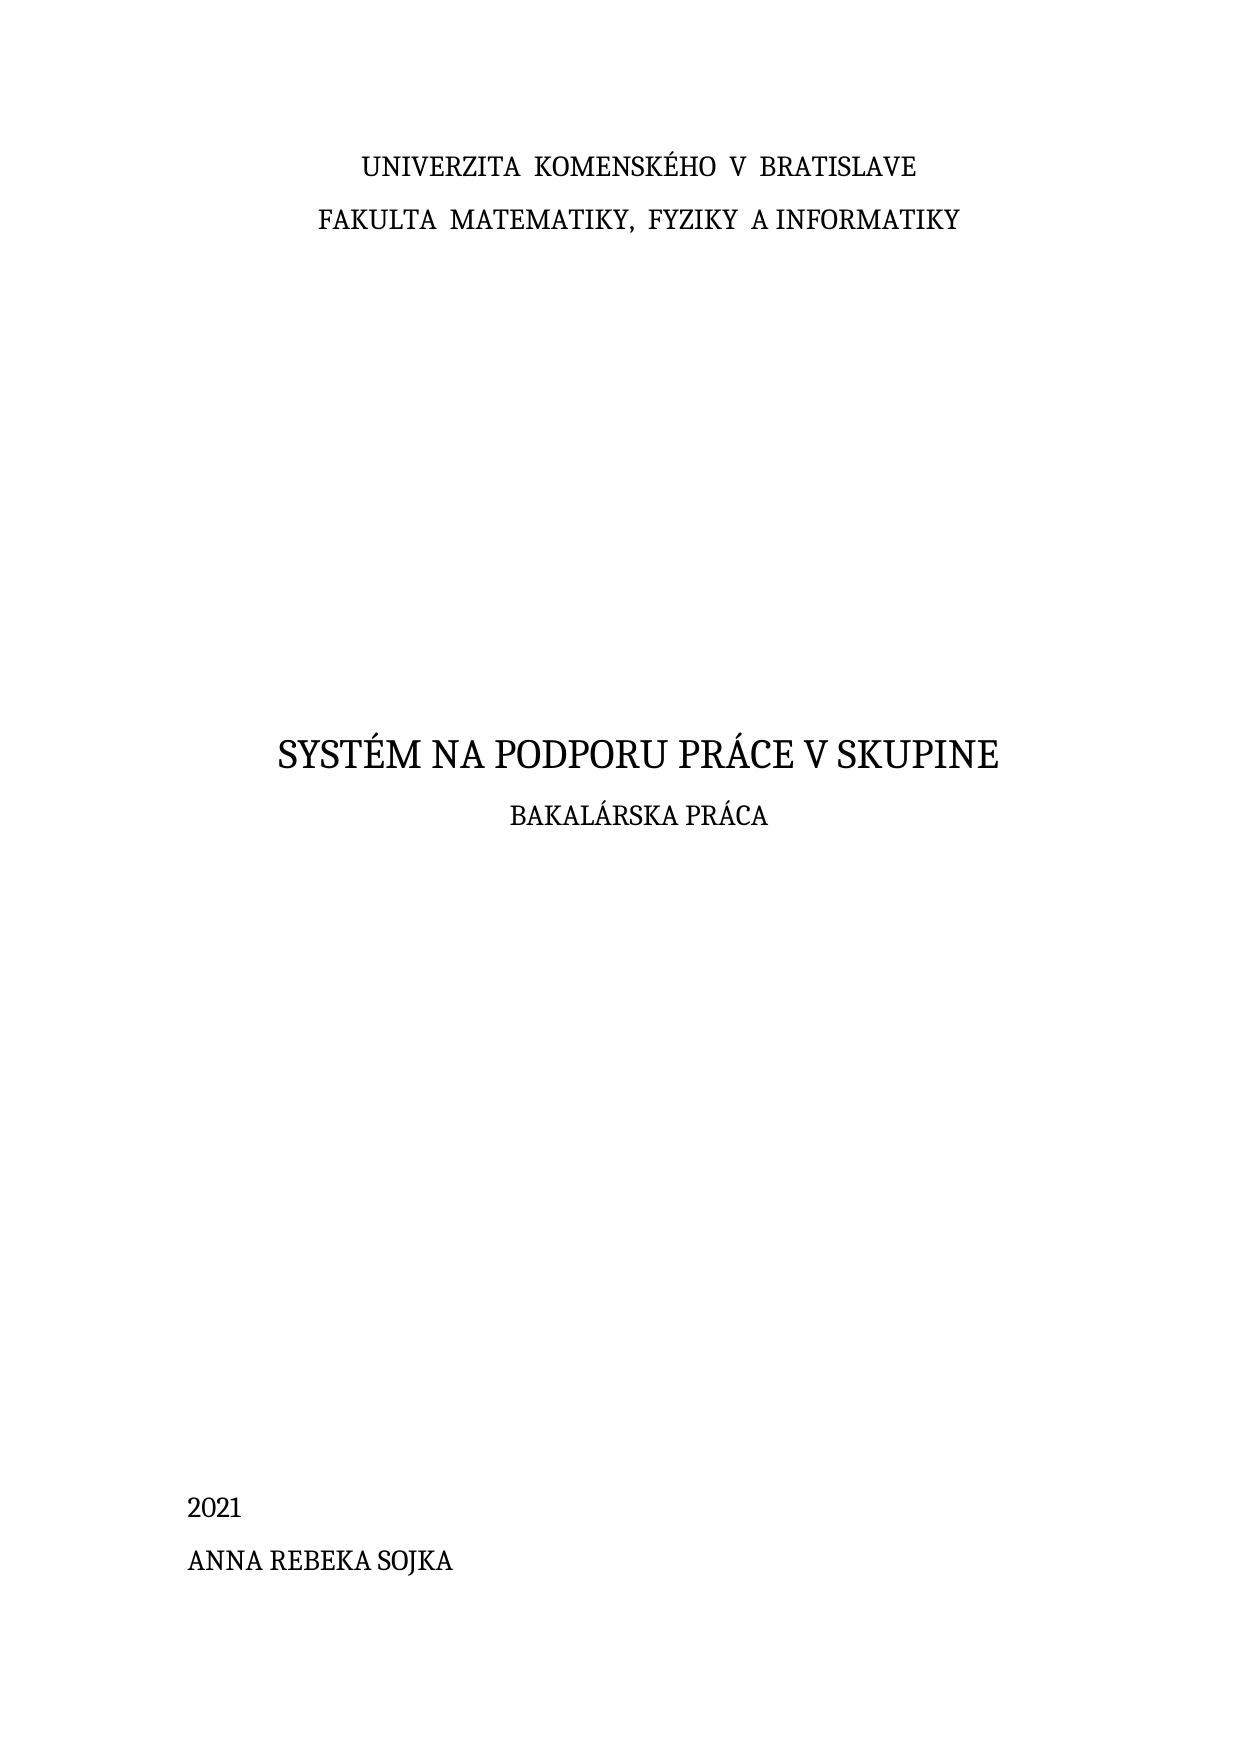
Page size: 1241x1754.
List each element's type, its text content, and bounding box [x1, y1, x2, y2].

text ANNA REBEKA SOJKA [187, 1544, 1090, 1577]
text 2021 [187, 1491, 1090, 1524]
text SYSTÉM NA PODPORU PRÁCE V SKUPINE [187, 731, 1090, 779]
text BAKALÁRSKA PRÁCA [187, 799, 1090, 833]
text FAKULTA MATEMATIKY, FYZIKY A INFORMATIKY [187, 203, 1090, 236]
text UNIVERZITA KOMENSKÉHO V BRATISLAVE [187, 150, 1090, 183]
